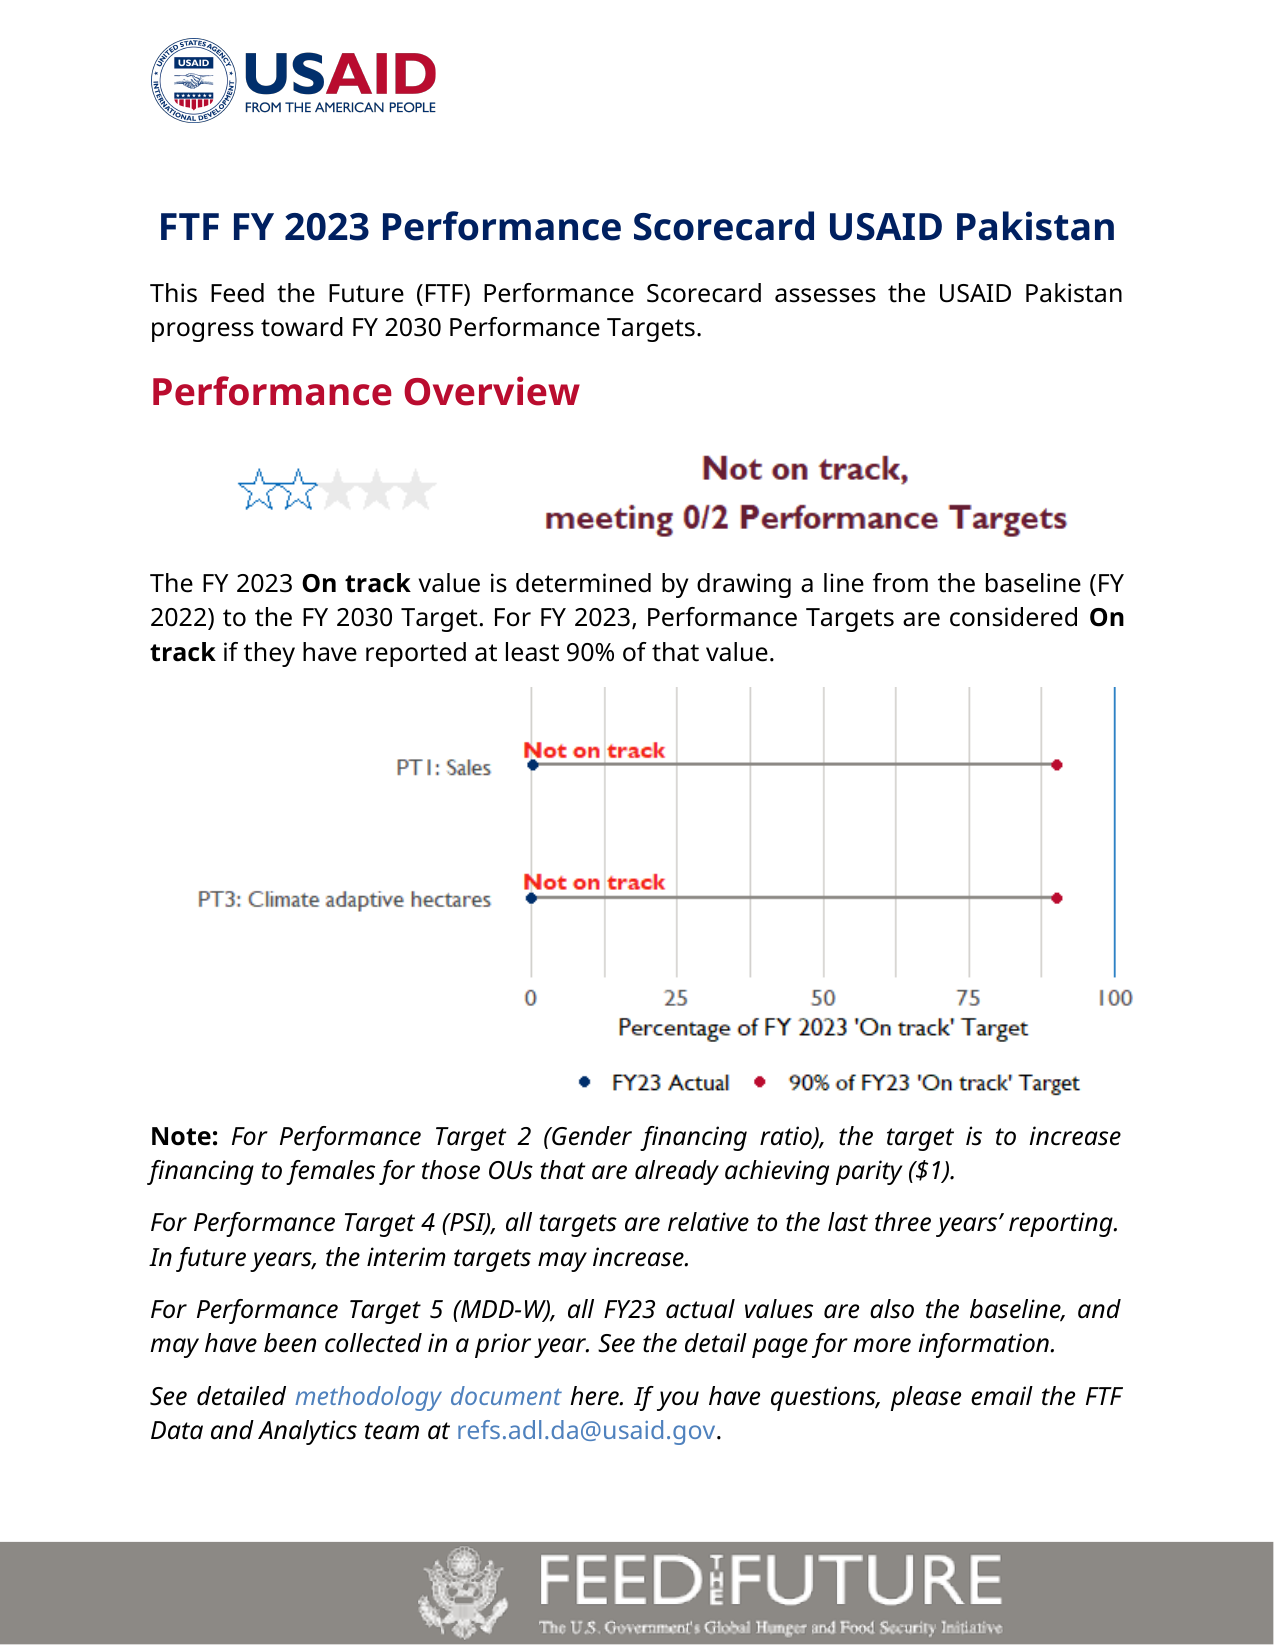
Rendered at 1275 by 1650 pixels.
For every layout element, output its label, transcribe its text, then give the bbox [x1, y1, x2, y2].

picture [168, 434, 1144, 548]
text Note: For Performance Target 2 (Gender financing ratio), the target is to increase financing to females for those OUs that are already achieving parity ($1). [150, 1118, 1125, 1186]
text See detailed methodology document here. If you have questions, please email the FTF Data and Analytics team at refs.adl.da@usaid.gov. [150, 1379, 1125, 1447]
picture [414, 1540, 1010, 1645]
text The FY 2023 On track value is determined by drawing a line from the baseline (FY 2022) to the FY 2030 Target. For FY 2023, Performance Targets are considered On track if they have reported at least 90% of that value. [150, 566, 1125, 668]
title FTF FY 2023 Performance Scorecard USAID Pakistan [150, 200, 1125, 251]
subtitle Performance Overview [150, 365, 1125, 416]
text This Feed the Future (FTF) Performance Scorecard assesses the USAID Pakistan progress toward FY 2030 Performance Targets. [150, 276, 1125, 344]
picture [151, 38, 436, 123]
picture [168, 687, 1144, 1100]
text For Performance Target 4 (PSI), all targets are relative to the last three years’ reporting. In future years, the interim targets may increase. [150, 1205, 1125, 1273]
text For Performance Target 5 (MDD-W), all FY23 actual values are also the baseline, and may have been collected in a prior year. See the detail page for more information. [150, 1292, 1125, 1360]
